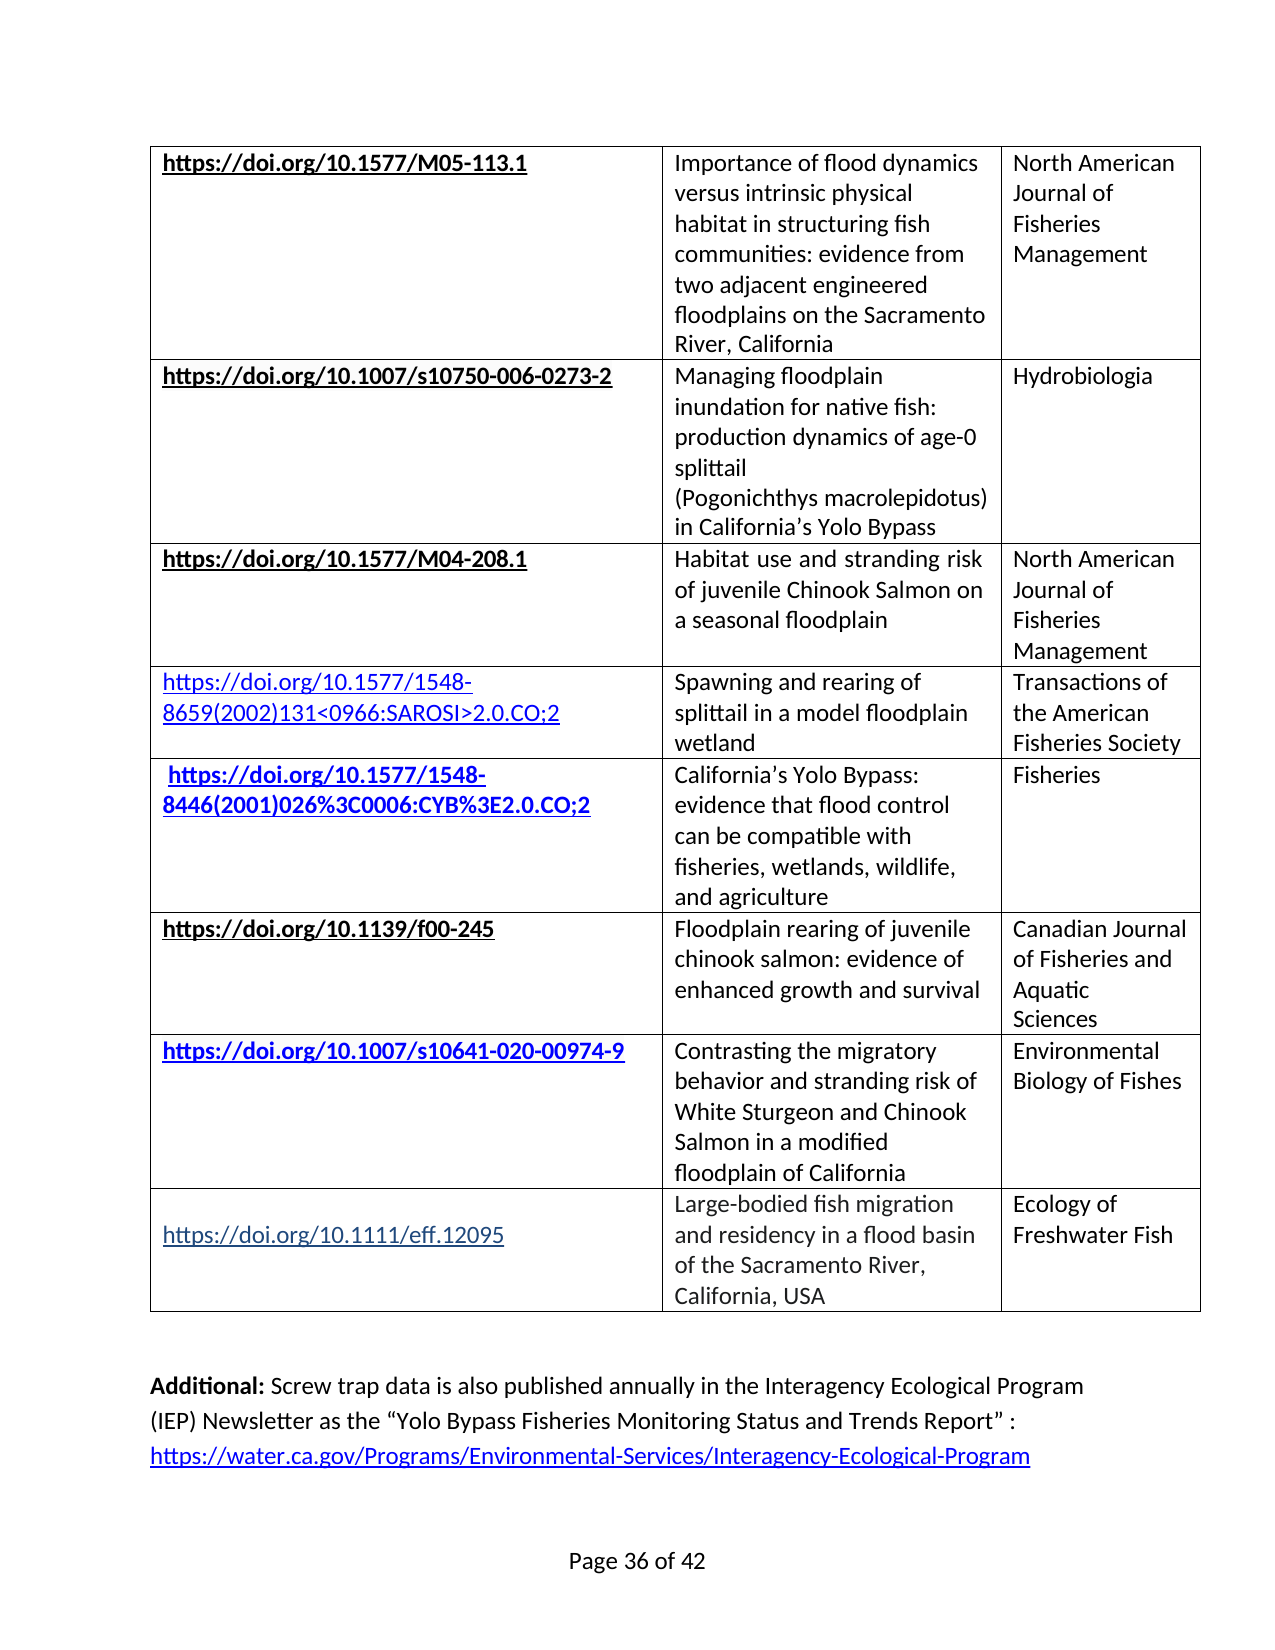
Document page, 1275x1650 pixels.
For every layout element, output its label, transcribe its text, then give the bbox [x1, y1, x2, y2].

table_cell https://doi.org/10.1111/eff.12095 [151, 1189, 662, 1311]
table_cell Floodplain rearing of juvenile chinook salmon: evidence of enhanced growth and survival [663, 913, 1001, 1034]
text Additional: Screw trap data is also published annually in the Interagency Ecological Program (IEP) Newsletter as the “Yolo Bypass Fisheries Monitoring Status and Trends Report” : https://water.ca.gov/Programs/Environmental-Services/Interagency-Ecological-Program [150, 1370, 1085, 1471]
table_cell https://doi.org/10.1007/s10641-020-00974-9 [151, 1035, 662, 1187]
table_cell North American Journal of Fisheries Management [1002, 544, 1200, 666]
table_cell Transactions of the American Fisheries Society [1002, 667, 1200, 758]
table_cell California’s Yolo Bypass: evidence that flood control can be compatible with fisheries, wetlands, wildlife, and agriculture [663, 759, 1001, 912]
table_cell https://doi.org/10.1577/1548-8446(2001)026%3C0006:CYB%3E2.0.CO;2 [151, 759, 662, 912]
table_cell Spawning and rearing of splittail in a model floodplain wetland [663, 667, 1001, 758]
table_cell https://doi.org/10.1007/s10750-006-0273-2 [151, 360, 662, 542]
table_cell Managing floodplain inundation for native fish: production dynamics of age-0 splittail (Pogonichthys macrolepidotus) in California’s Yolo Bypass [663, 360, 1001, 542]
table_cell https://doi.org/10.1577/1548-8659(2002)131<0966:SAROSI>2.0.CO;2 [151, 667, 662, 758]
table_cell Canadian Journal of Fisheries and Aquatic Sciences [1002, 913, 1200, 1034]
table_header Importance of flood dynamics versus intrinsic physical habitat in structuring fish communities: evidence from two adjacent engineered floodplains on the Sacramento River, California [663, 147, 1001, 359]
table_cell https://doi.org/10.1139/f00-245 [151, 913, 662, 1034]
table_cell Environmental Biology of Fishes [1002, 1035, 1200, 1187]
table_cell Large-bodied fish migration and residency in a flood basin of the Sacramento River, California, USA [663, 1189, 1001, 1311]
table_cell Fisheries [1002, 759, 1200, 912]
table_cell Habitat use and stranding risk of juvenile Chinook Salmon on a seasonal floodplain [663, 544, 1001, 666]
table_header https://doi.org/10.1577/M05-113.1 [151, 147, 662, 359]
table_header North American Journal of Fisheries Management [1002, 147, 1200, 359]
table_cell Ecology of Freshwater Fish [1002, 1189, 1200, 1311]
table_cell Contrasting the migratory behavior and stranding risk of White Sturgeon and Chinook Salmon in a modified floodplain of California [663, 1035, 1001, 1187]
table_cell https://doi.org/10.1577/M04-208.1 [151, 544, 662, 666]
table_cell Hydrobiologia [1002, 360, 1200, 542]
